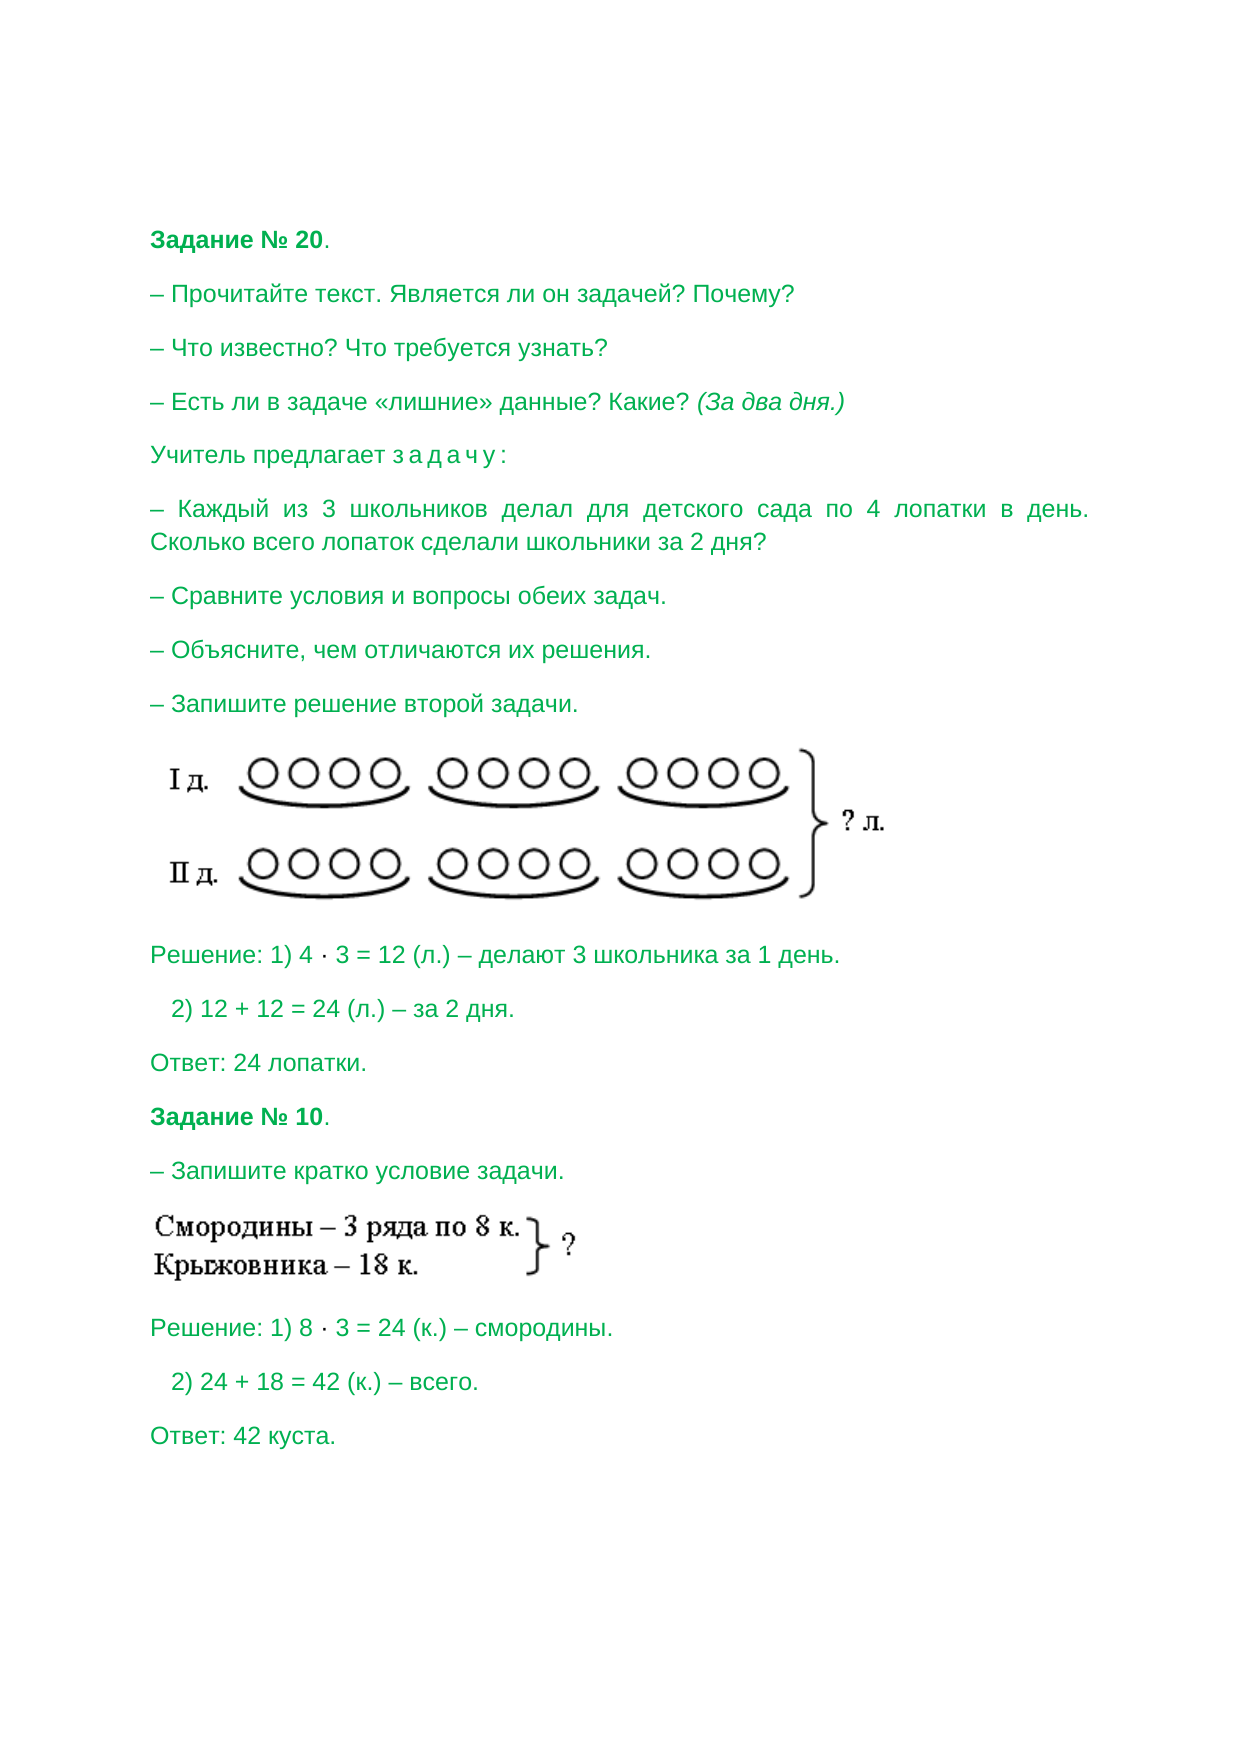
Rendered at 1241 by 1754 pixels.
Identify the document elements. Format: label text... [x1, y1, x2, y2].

text 2) 24 + 18 = 42 (к.) – всего. [150, 1367, 1090, 1396]
text – Запишите решение второй задачи. [150, 689, 1090, 718]
text Решение: 1) 4 · 3 = 12 (л.) – делают 3 школьника за 1 день. [150, 941, 1090, 969]
text – Объясните, чем отличаются их решения. [150, 635, 1090, 664]
text Решение: 1) 8 · 3 = 24 (к.) – смородины. [150, 1313, 1090, 1342]
text – Сравните условия и вопросы обеих задач. [150, 581, 1090, 610]
text Ответ: 42 куста. [150, 1421, 1090, 1450]
text 2) 12 + 12 = 24 (л.) – за 2 дня. [150, 994, 1090, 1023]
text – Что известно? Что требуется узнать? [150, 333, 1090, 361]
picture [150, 742, 901, 916]
text – Запишите кратко условие задачи. [150, 1156, 1090, 1185]
text Задание № 20. [150, 225, 1090, 254]
text Задание № 10. [150, 1102, 1090, 1131]
text Учитель предлагает задачу: [150, 440, 1090, 469]
text – Каждый из 3 школьников делал для детского сада по 4 лопатки в день. Сколько всего лопаток сделали школьники за 2 дня? [150, 494, 1090, 556]
picture [150, 1209, 583, 1289]
text – Прочитайте текст. Является ли он задачей? Почему? [150, 279, 1090, 308]
text Ответ: 24 лопатки. [150, 1048, 1090, 1077]
text – Есть ли в задаче «лишние» данные? Какие? (За два дня.) [150, 387, 1090, 415]
